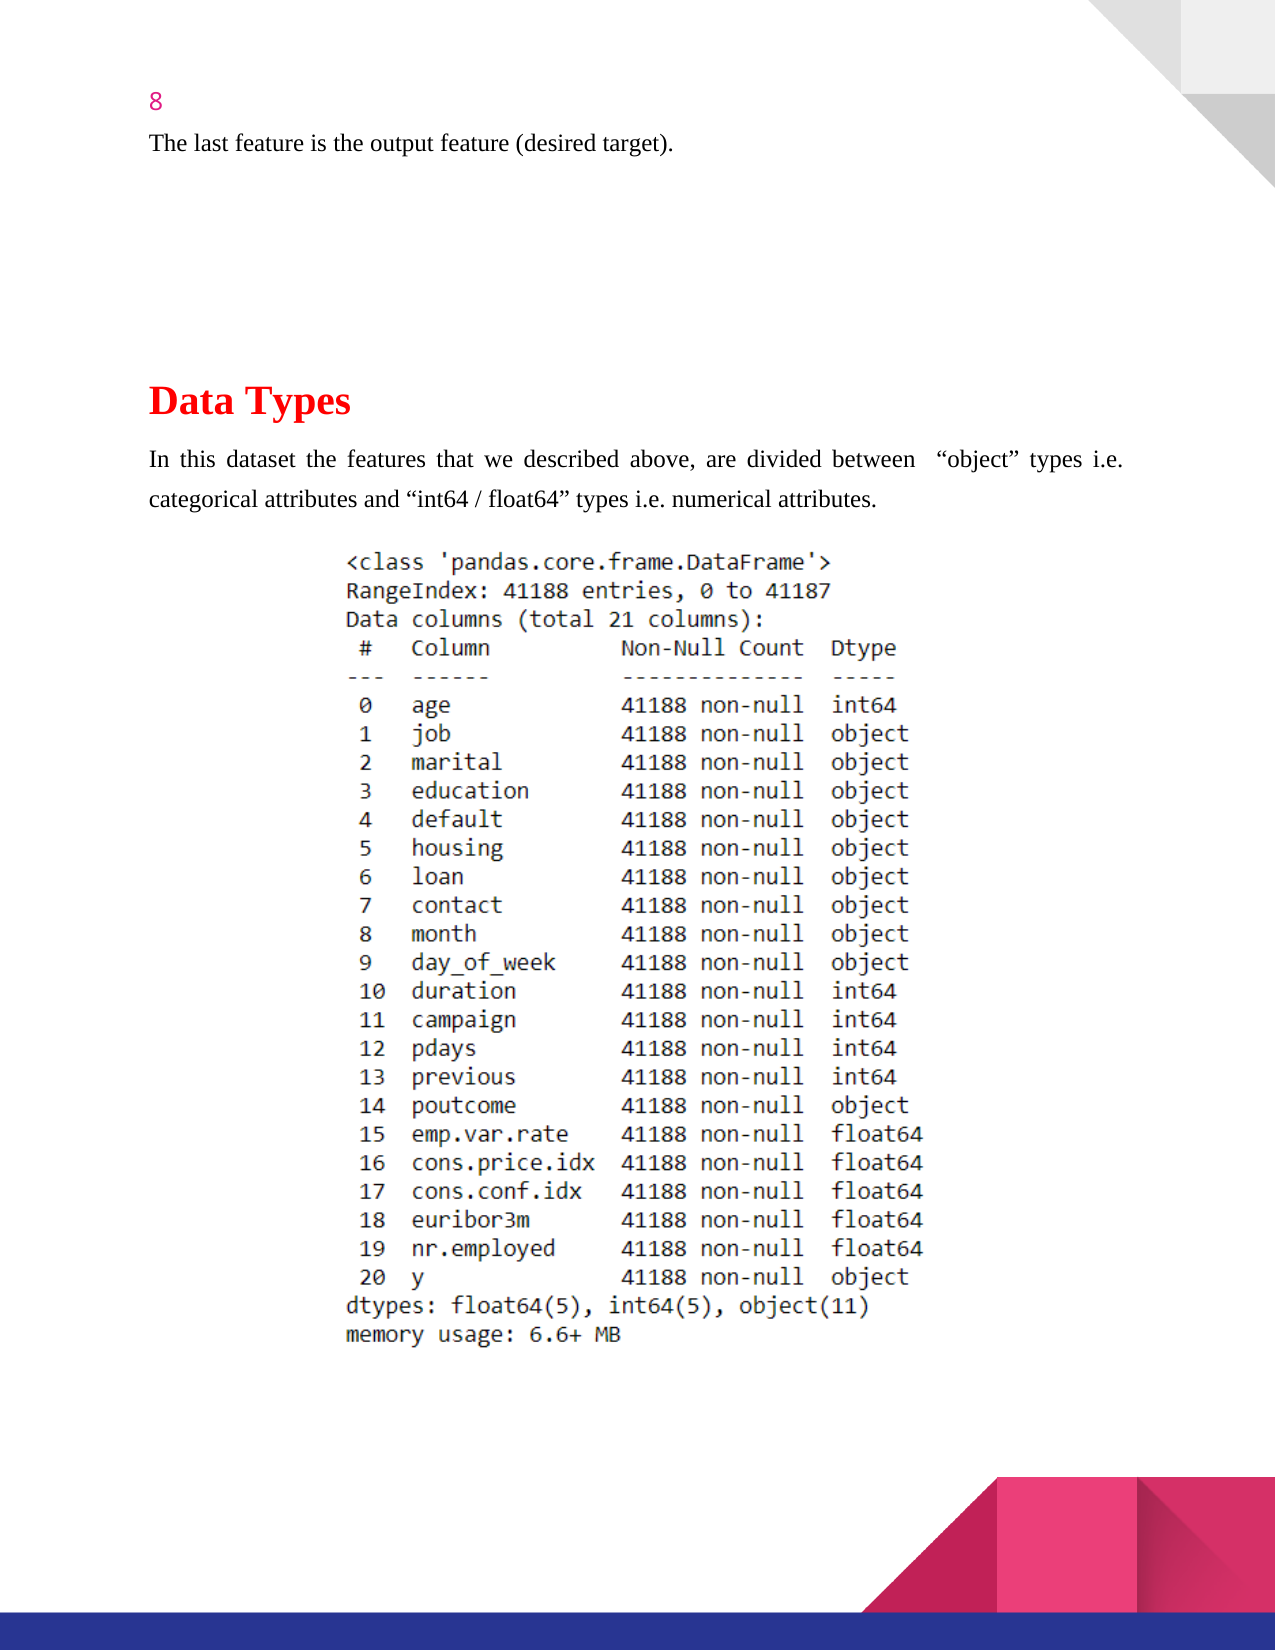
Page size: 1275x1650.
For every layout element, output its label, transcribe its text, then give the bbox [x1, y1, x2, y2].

text In this dataset the features that we described above, are divided between “object” types i.e. categorical attributes and “int64 / float64” types i.e. numerical attributes. [148, 444, 1125, 513]
picture [329, 545, 945, 1357]
picture [0, 1475, 1275, 1650]
picture [1087, 0, 1275, 188]
text The last feature is the output feature (desired target). [148, 128, 1125, 156]
text Data Types [148, 376, 1125, 423]
